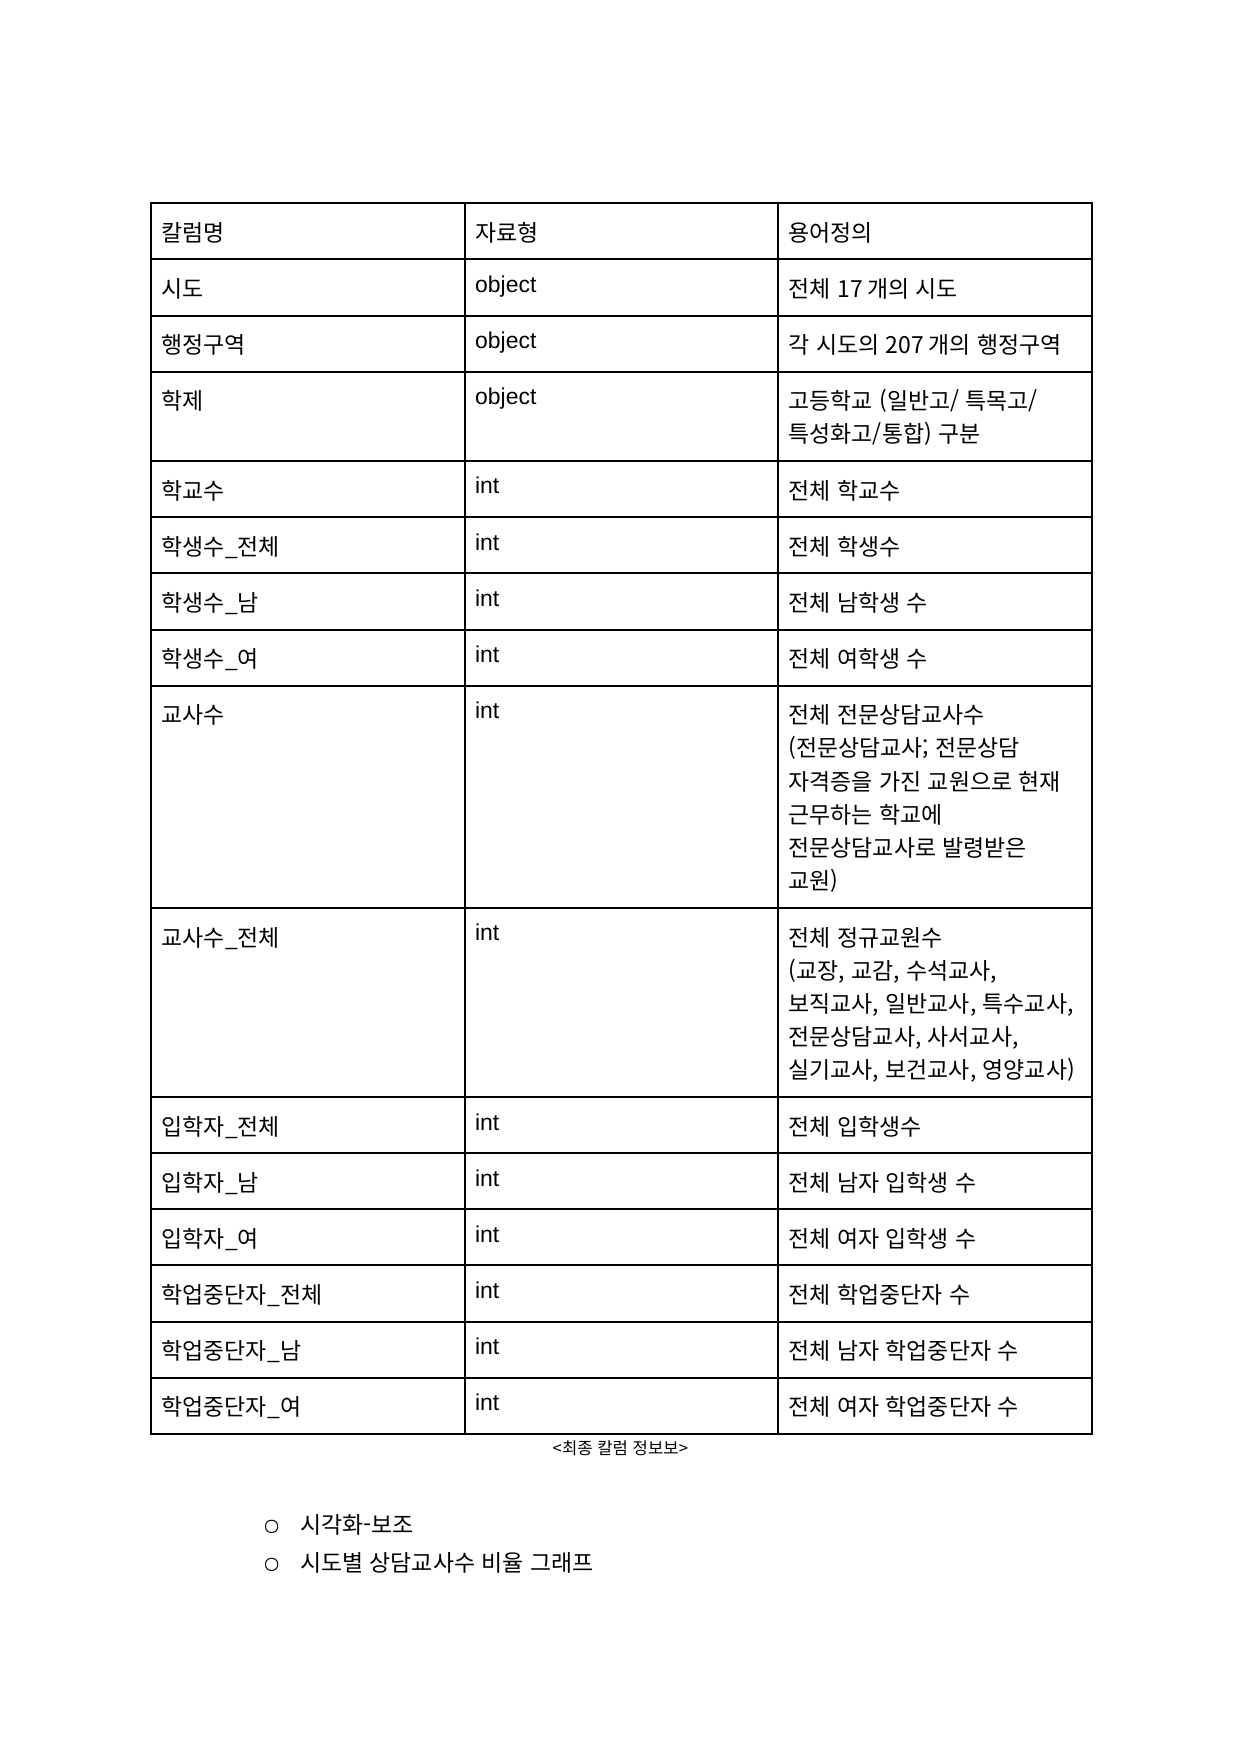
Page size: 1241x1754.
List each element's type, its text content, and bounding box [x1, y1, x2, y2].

table_cell 시도 [152, 260, 464, 314]
table_cell 학교수 [152, 462, 464, 516]
table_cell 입학자_여 [152, 1210, 464, 1264]
table_cell 전체 학업중단자 수 [779, 1266, 1091, 1321]
table_cell int [466, 1154, 777, 1208]
table_cell int [466, 1266, 777, 1321]
table_cell 전체 여자 입학생 수 [779, 1210, 1091, 1264]
table_cell 교사수 [152, 687, 464, 907]
table_cell 전체 입학생수 [779, 1098, 1091, 1152]
table_cell 학생수_전체 [152, 518, 464, 572]
table_cell int [466, 687, 777, 907]
list 시각화-보조 [262, 1507, 1090, 1540]
table_cell 전체 정규교원수 (교장, 교감, 수석교사, 보직교사, 일반교사, 특수교사, 전문상담교사, 사서교사, 실기교사, 보건교사, 영양교사) [779, 909, 1091, 1096]
text <최종 칼럼 정보보> [150, 1435, 1090, 1459]
table_cell object [466, 260, 777, 314]
table_cell object [466, 317, 777, 371]
table_cell int [466, 1210, 777, 1264]
table_cell int [466, 518, 777, 572]
table_cell 전체 학교수 [779, 462, 1091, 516]
table_cell 전체 전문상담교사수 (전문상담교사; 전문상담 자격증을 가진 교원으로 현재 근무하는 학교에 전문상담교사로 발령받은 교원) [779, 687, 1091, 907]
table_cell 학생수_남 [152, 574, 464, 628]
table_cell 전체 여자 학업중단자 수 [779, 1379, 1091, 1433]
table_cell int [466, 574, 777, 628]
table_cell int [466, 1098, 777, 1152]
table_cell 학업중단자_여 [152, 1379, 464, 1433]
list 시도별 상담교사수 비율 그래프 [262, 1545, 1090, 1578]
table_cell int [466, 631, 777, 684]
table_cell 행정구역 [152, 317, 464, 371]
table_cell int [466, 909, 777, 1096]
table_cell 학업중단자_남 [152, 1323, 464, 1377]
table_cell int [466, 1323, 777, 1377]
table_cell 입학자_전체 [152, 1098, 464, 1152]
table_cell int [466, 462, 777, 516]
table_cell 전체 남학생 수 [779, 574, 1091, 628]
table_cell 교사수_전체 [152, 909, 464, 1096]
table_cell object [466, 373, 777, 460]
table_cell 고등학교 (일반고/ 특목고/ 특성화고/통합) 구분 [779, 373, 1091, 460]
table_cell 전체 17개의 시도 [779, 260, 1091, 314]
table_cell 전체 남자 학업중단자 수 [779, 1323, 1091, 1377]
table_header 용어정의 [779, 204, 1091, 258]
table_cell 학생수_여 [152, 631, 464, 684]
table_cell 전체 여학생 수 [779, 631, 1091, 684]
table_header 자료형 [466, 204, 777, 258]
table_cell 전체 남자 입학생 수 [779, 1154, 1091, 1208]
table_cell 각 시도의 207개의 행정구역 [779, 317, 1091, 371]
table_cell int [466, 1379, 777, 1433]
table_cell 전체 학생수 [779, 518, 1091, 572]
table_cell 입학자_남 [152, 1154, 464, 1208]
table_cell 학업중단자_전체 [152, 1266, 464, 1321]
table_cell 학제 [152, 373, 464, 460]
table_header 칼럼명 [152, 204, 464, 258]
